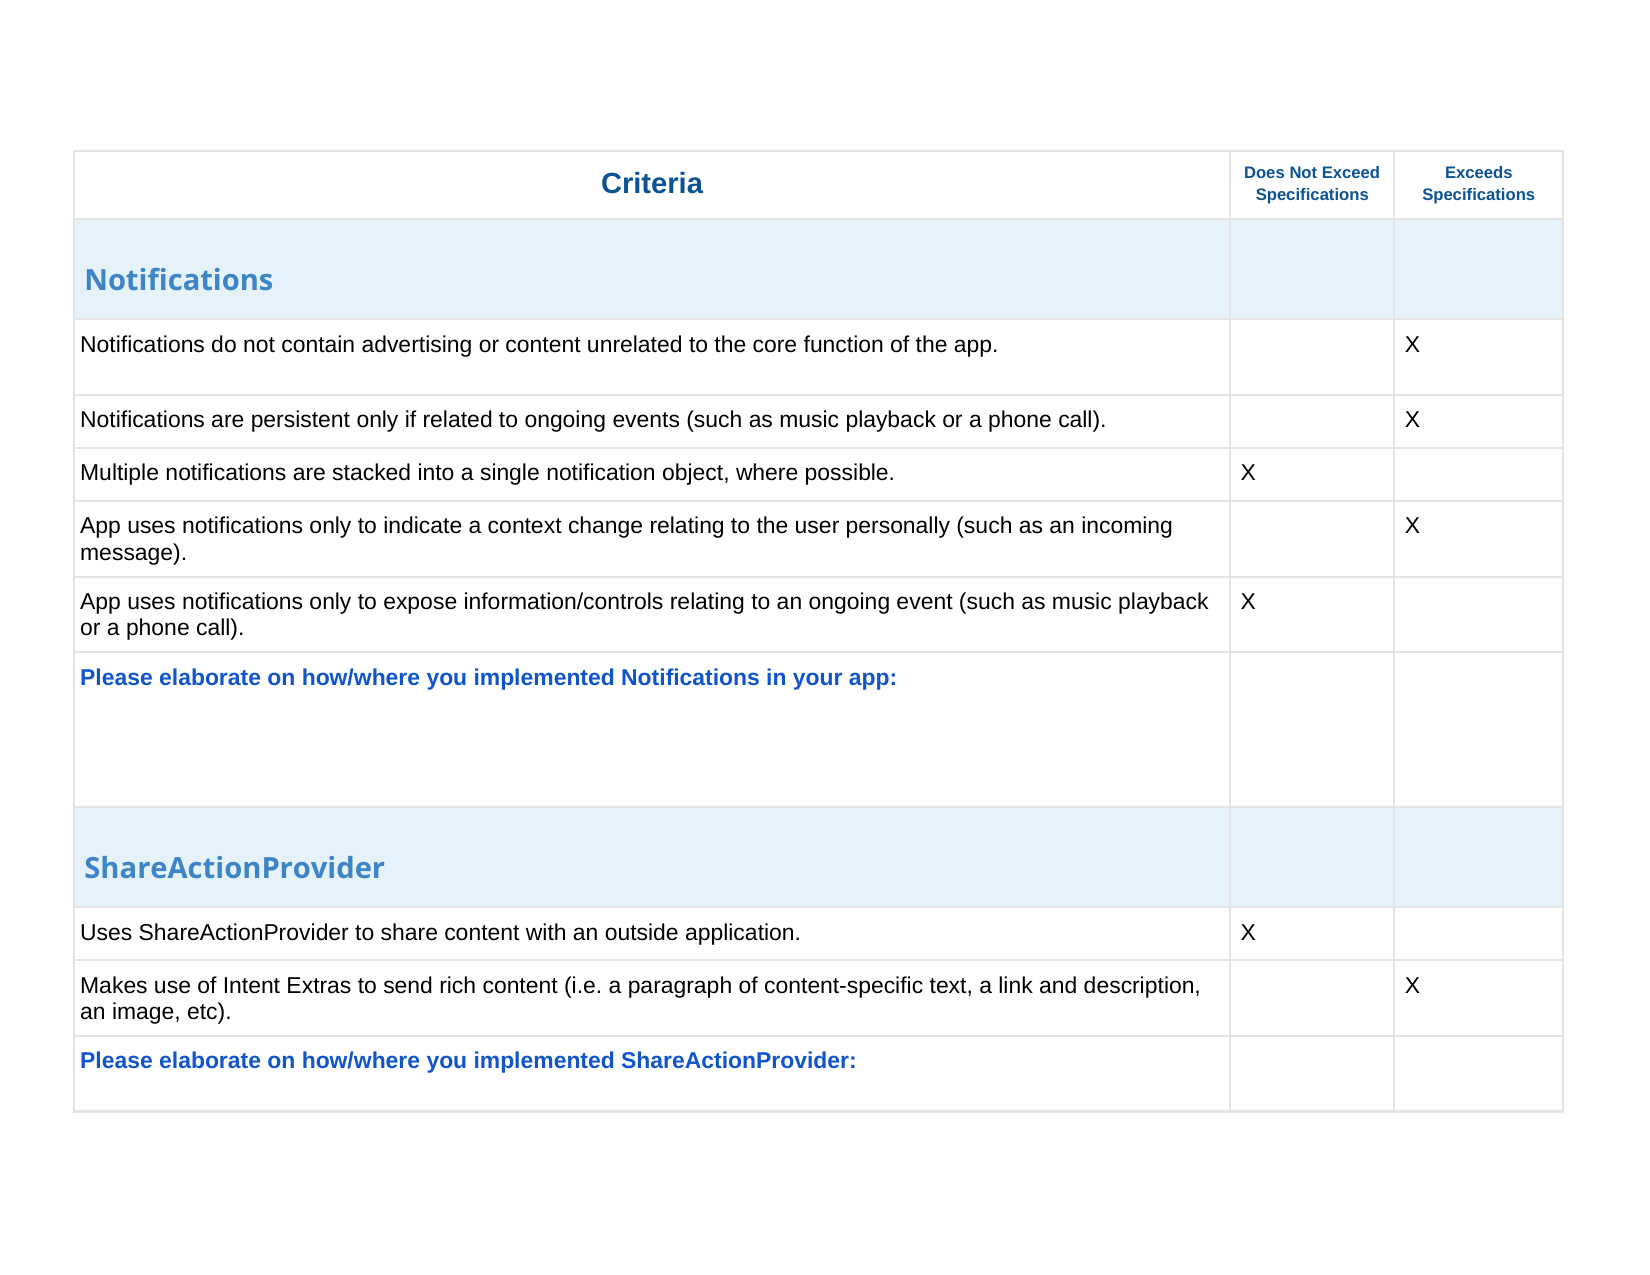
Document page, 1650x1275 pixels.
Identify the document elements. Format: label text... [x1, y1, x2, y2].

table_cell Multiple notifications are stacked into a single notification object, where possible. [75, 449, 1229, 500]
table_cell X [1395, 396, 1562, 447]
table_cell [1395, 578, 1562, 651]
table_cell ShareActionProvider [75, 808, 1229, 906]
table_cell Notifications do not contain advertising or content unrelated to the core function of the app. [75, 320, 1229, 394]
table_cell Notifications [75, 220, 1229, 318]
table_header Criteria [75, 152, 1229, 218]
table_header Does Not Exceed Specifications [1231, 152, 1393, 218]
table_cell App uses notifications only to expose information/controls relating to an ongoing event (such as music playback or a phone call). [75, 578, 1229, 651]
table_cell [1231, 808, 1393, 906]
table_cell X [1231, 578, 1393, 651]
table_cell X [1231, 449, 1393, 500]
table_cell Notifications are persistent only if related to ongoing events (such as music playback or a phone call). [75, 396, 1229, 447]
table_cell X [1395, 320, 1562, 394]
table_cell [1231, 320, 1393, 394]
table_cell Uses ShareActionProvider to share content with an outside application. [75, 908, 1229, 959]
table_cell [1395, 1037, 1562, 1110]
table_cell [1395, 449, 1562, 500]
table_cell X [1395, 502, 1562, 576]
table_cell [75, 1037, 1229, 1110]
table_cell [1395, 808, 1562, 906]
table_cell [1231, 502, 1393, 576]
table_cell [1231, 1037, 1393, 1110]
table_cell [1231, 220, 1393, 318]
table_cell App uses notifications only to indicate a context change relating to the user personally (such as an incoming message). [75, 502, 1229, 576]
table_cell [1395, 653, 1562, 806]
table_cell X [1231, 908, 1393, 959]
table_cell X [1395, 961, 1562, 1035]
table_cell Makes use of Intent Extras to send rich content (i.e. a paragraph of content-specific text, a link and description, an image, etc). [75, 961, 1229, 1035]
table_header Exceeds Specifications [1395, 152, 1562, 218]
table_cell [1395, 908, 1562, 959]
table_cell [1395, 220, 1562, 318]
table_cell [1231, 396, 1393, 447]
table_cell Please elaborate on how/where you implemented Notifications in your app: [75, 653, 1229, 806]
table_cell [1231, 653, 1393, 806]
table_cell [1231, 961, 1393, 1035]
